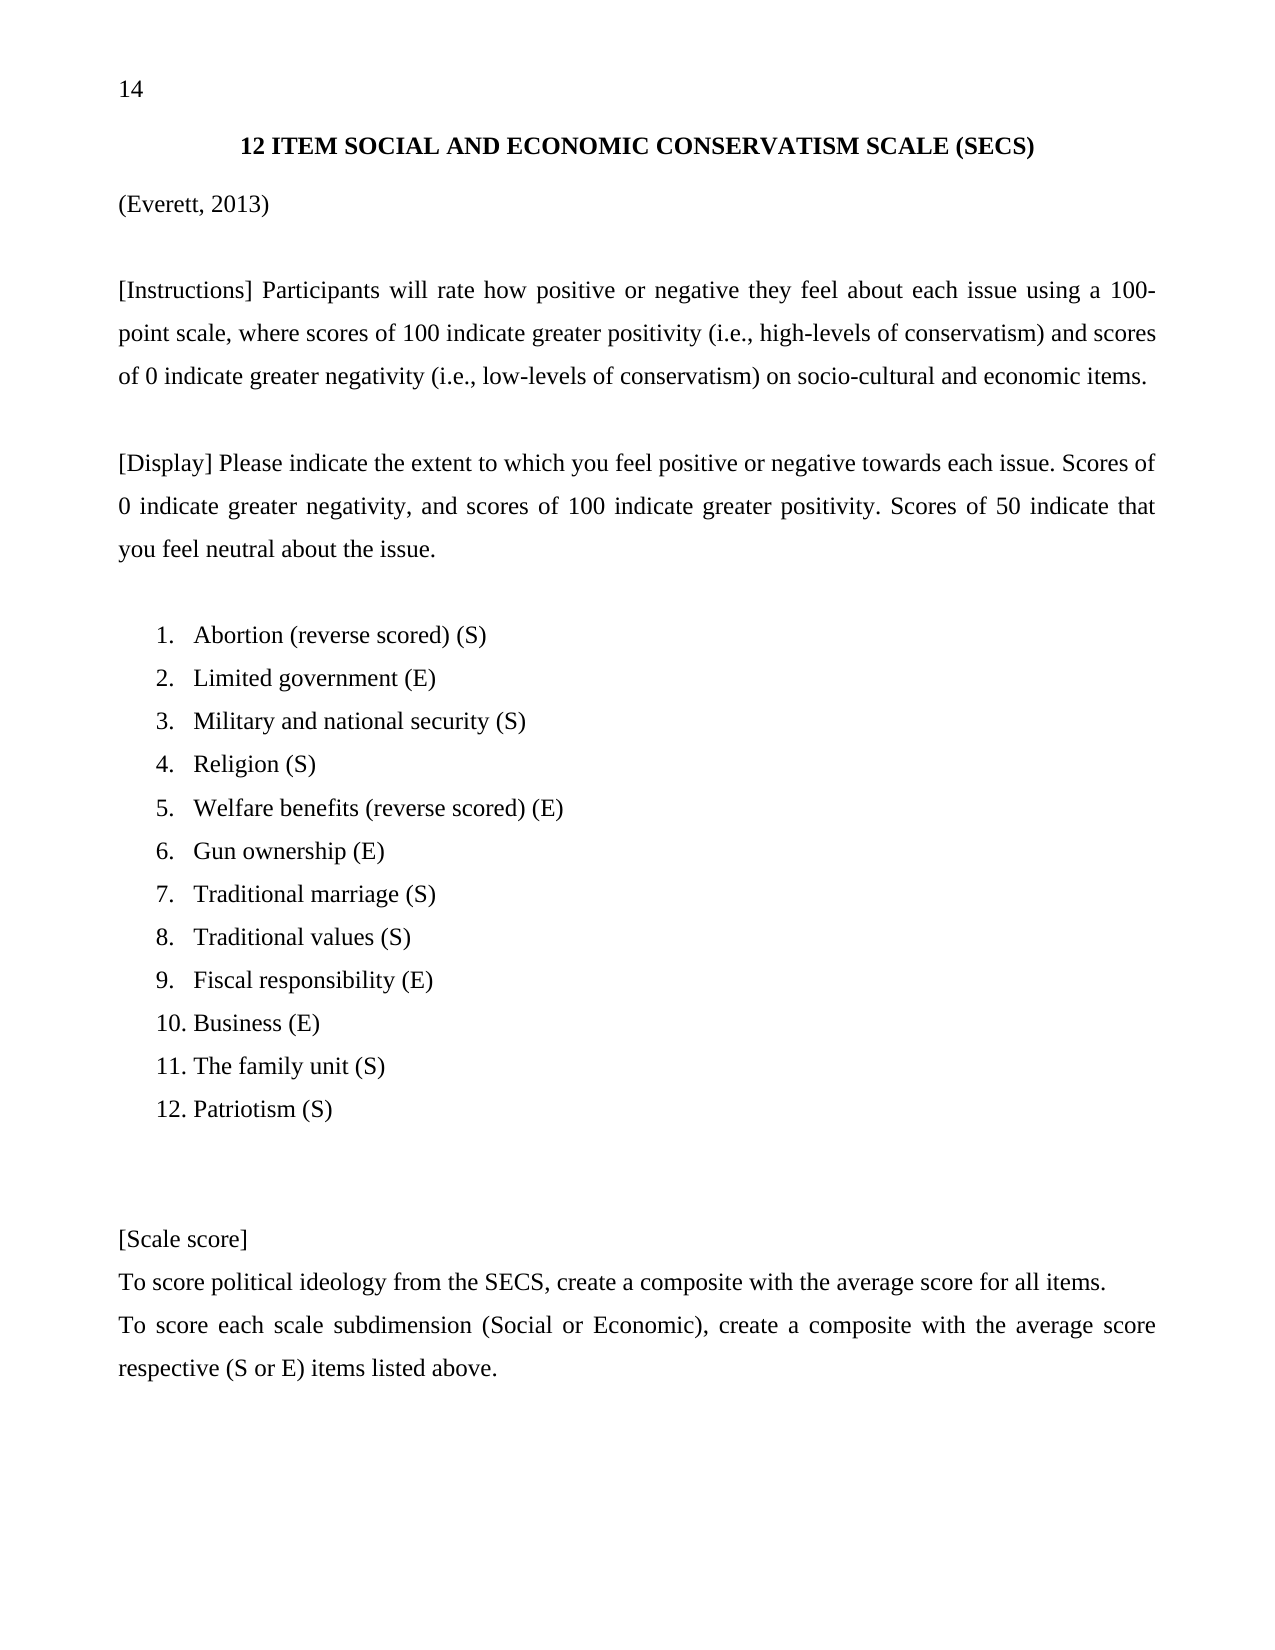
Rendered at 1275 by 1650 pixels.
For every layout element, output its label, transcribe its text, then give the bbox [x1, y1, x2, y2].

text [Display] Please indicate the extent to which you feel positive or negative towards each issue. Scores of 0 indicate greater negativity, and scores of 100 indicate greater positivity. Scores of 50 indicate that you feel neutral about the issue. [118, 448, 1157, 563]
text [Scale score] [118, 1224, 1157, 1253]
list Abortion (reverse scored) (S) [156, 620, 1157, 649]
list Welfare benefits (reverse scored) (E) [156, 793, 1157, 821]
text 12 ITEM SOCIAL AND ECONOMIC CONSERVATISM SCALE (SECS) [118, 131, 1157, 160]
list Traditional marriage (S) [156, 879, 1157, 908]
list Patriotism (S) [156, 1094, 1157, 1123]
text To score each scale subdimension (Social or Economic), create a composite with the average score respective (S or E) items listed above. [118, 1310, 1157, 1382]
list Fiscal responsibility (E) [156, 965, 1157, 994]
list Limited government (E) [156, 663, 1157, 692]
text [Instructions] Participants will rate how positive or negative they feel about each issue using a 100-point scale, where scores of 100 indicate greater positivity (i.e., high-levels of conservatism) and scores of 0 indicate greater negativity (i.e., low-levels of conservatism) on socio-cultural and economic items. [118, 275, 1157, 390]
list Gun ownership (E) [156, 836, 1157, 864]
list Religion (S) [156, 749, 1157, 778]
text (Everett, 2013) [118, 189, 1157, 218]
list Business (E) [156, 1008, 1157, 1037]
list Military and national security (S) [156, 706, 1157, 735]
list Traditional values (S) [156, 922, 1157, 951]
text To score political ideology from the SECS, create a composite with the average score for all items. [118, 1267, 1157, 1296]
list The family unit (S) [156, 1051, 1157, 1080]
